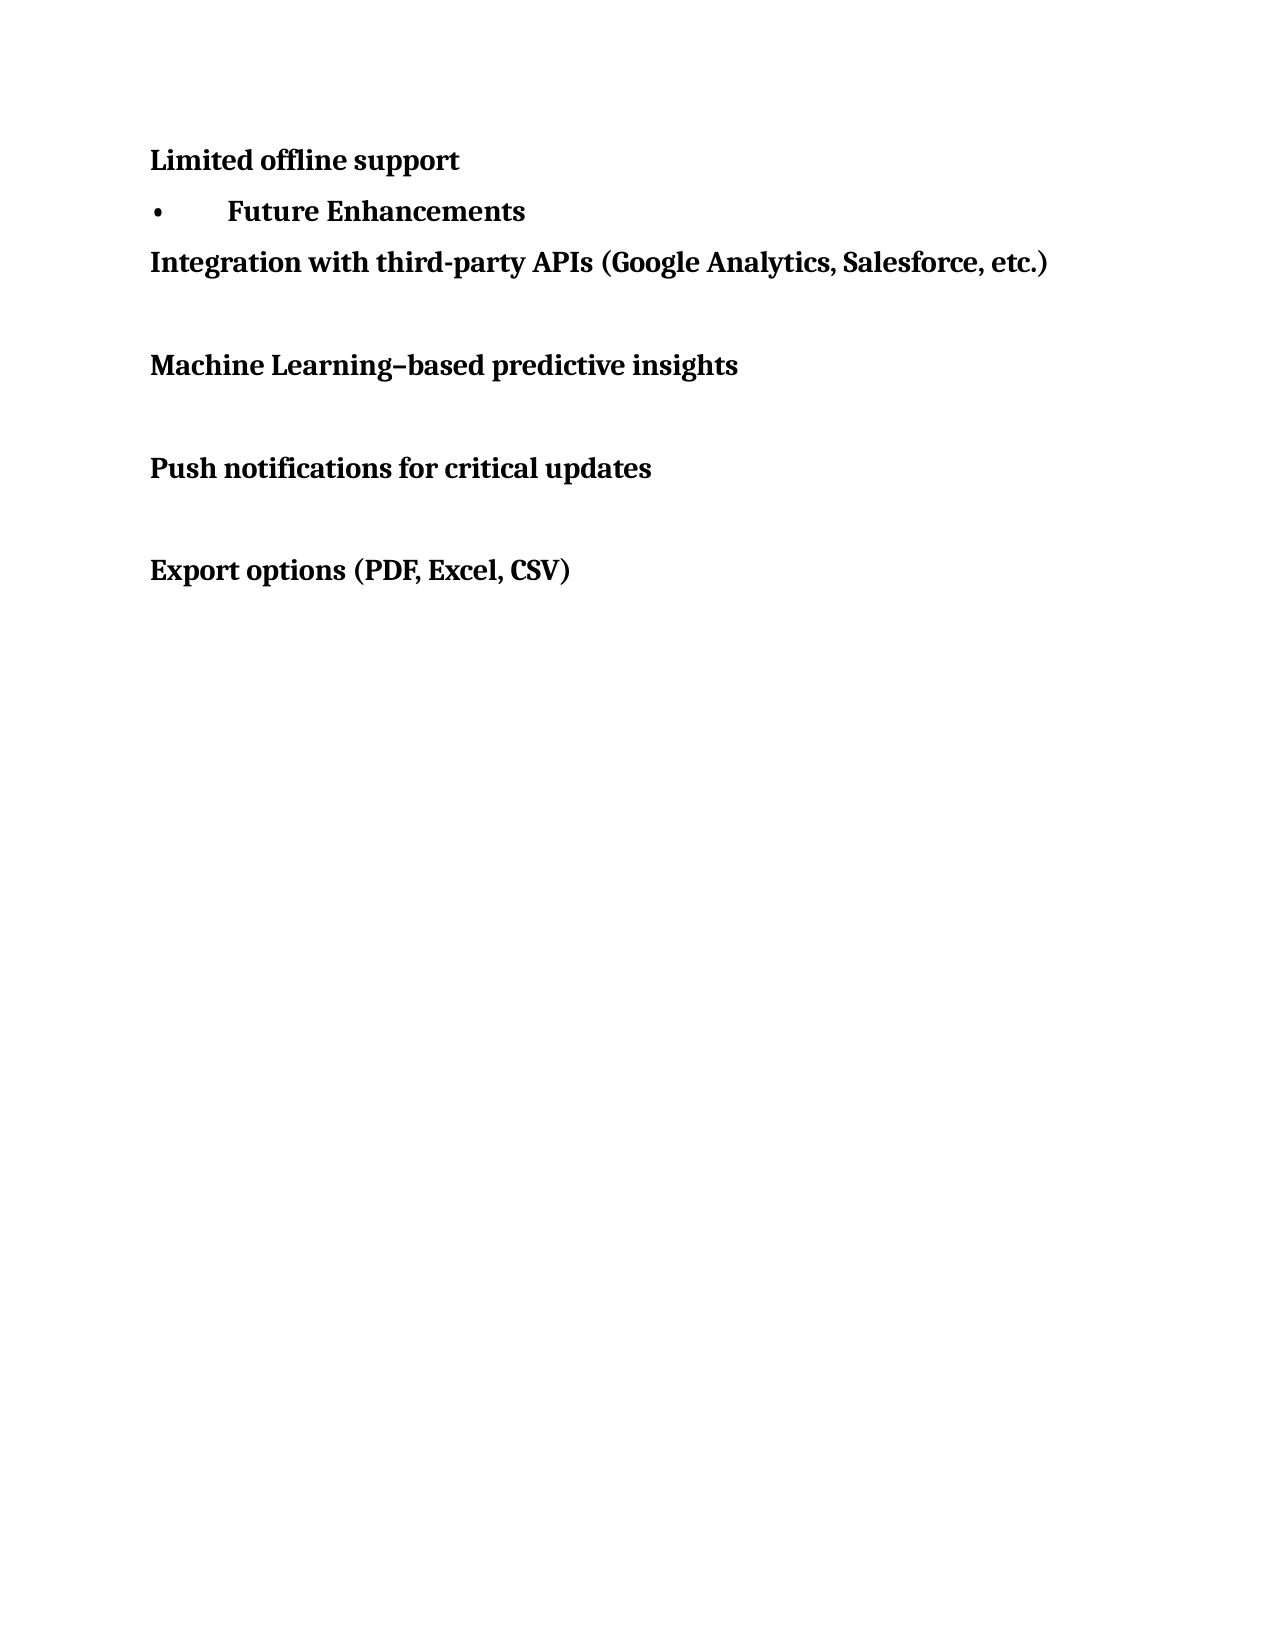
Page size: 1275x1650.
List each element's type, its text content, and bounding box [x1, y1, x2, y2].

list Future Enhancements [151, 201, 1125, 226]
text Push notifications for critical updates [150, 458, 1125, 483]
text Export options (PDF, Excel, CSV) [150, 561, 1125, 586]
text Limited offline support [150, 150, 1125, 175]
text Machine Learning–based predictive insights [150, 355, 1125, 380]
text Integration with third-party APIs (Google Analytics, Salesforce, etc.) [150, 253, 1125, 278]
